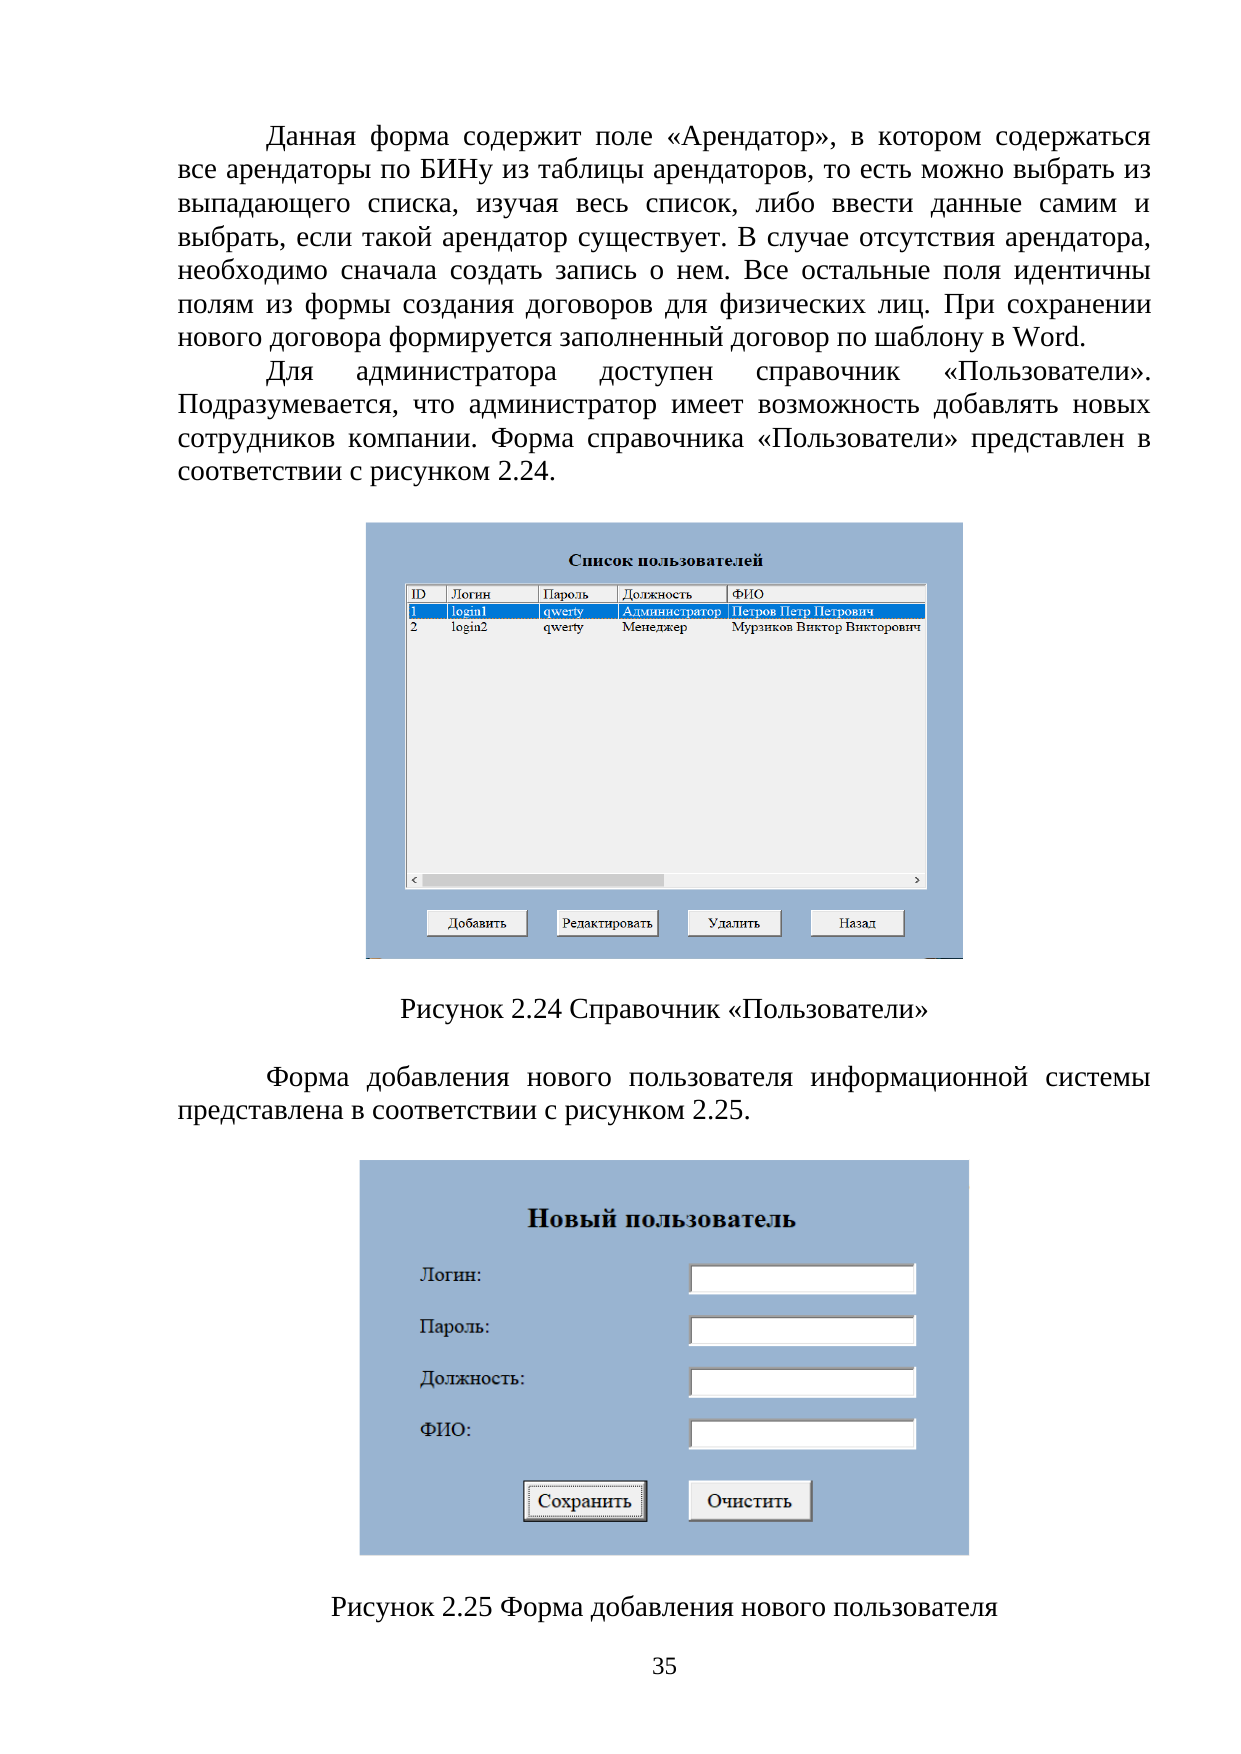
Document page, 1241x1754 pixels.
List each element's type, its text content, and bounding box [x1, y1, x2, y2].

list Форма добавления нового пользователя информационной системы представлена в соответствии с рисунком 2.25. [177, 1059, 1152, 1126]
list Рисунок 2.25 Форма добавления нового пользователя [177, 1589, 1152, 1623]
list Рисунок 2.24 Справочник «Пользователи» [177, 992, 1152, 1025]
picture [365, 520, 963, 959]
list Данная форма содержит поле «Арендатор», в котором содержаться все арендаторы по БИНу из таблицы арендаторов, то есть можно выбрать из выпадающего списка, изучая весь список, либо ввести данные самим и выбрать, если такой арендатор существует. В случае отсутствия арендатора, необходимо сначала создать запись о нем. Все остальные поля идентичны полям из формы создания договоров для физических лиц. При сохранении нового договора формируется заполненный договор по шаблону в Word. [177, 118, 1152, 353]
picture [359, 1159, 970, 1556]
list Для администратора доступен справочник «Пользователи». Подразумевается, что администратор имеет возможность добавлять новых сотрудников компании. Форма справочника «Пользователи» представлен в соответствии с рисунком 2.24. [177, 353, 1152, 487]
